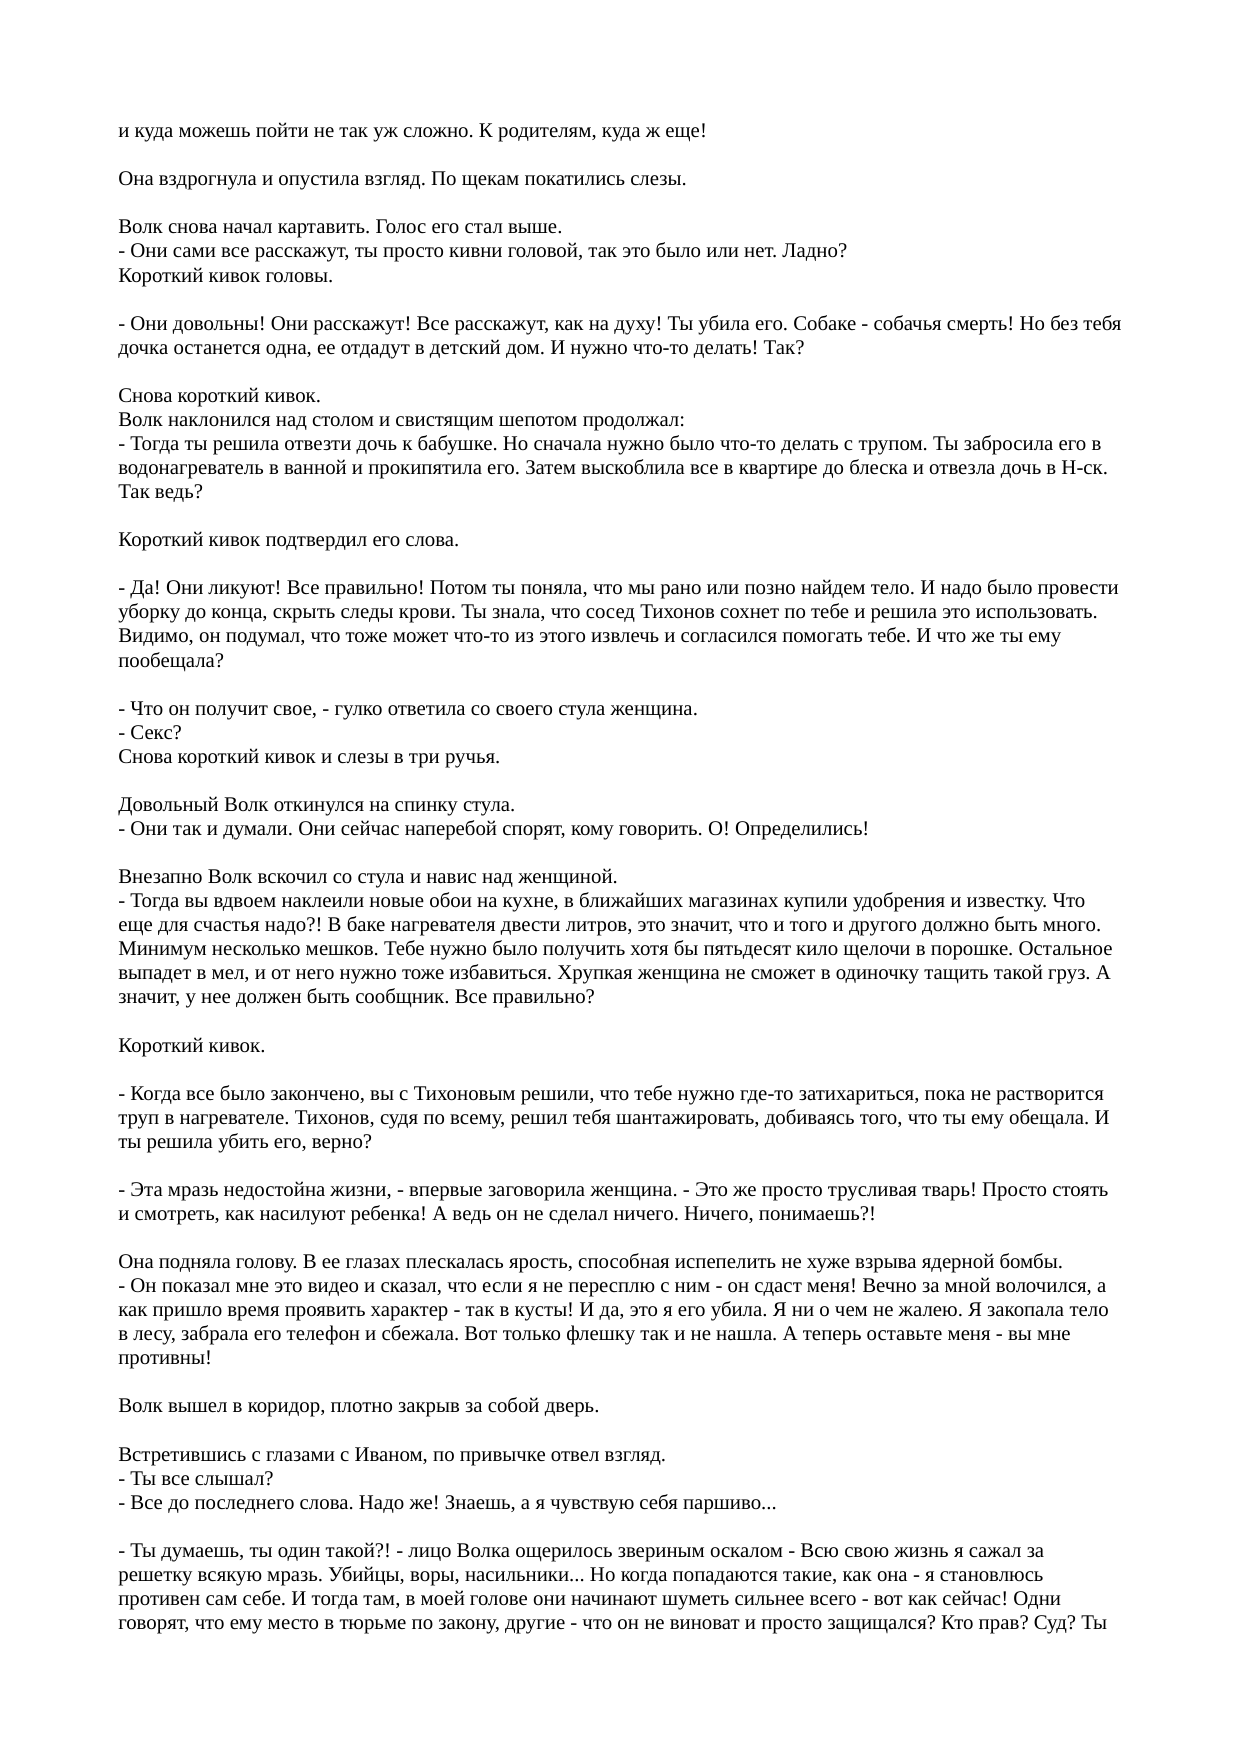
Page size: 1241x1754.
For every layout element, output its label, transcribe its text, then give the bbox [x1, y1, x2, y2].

text - Когда все было закончено, вы с Тихоновым решили, что тебе нужно где-то затихариться, пока не растворится труп в нагревателе. Тихонов, судя по всему, решил тебя шантажировать, добиваясь того, что ты ему обещала. И ты решила убить его, верно? [118, 1081, 1122, 1153]
text Она вздрогнула и опустила взгляд. По щекам покатились слезы. [118, 166, 1122, 190]
text Волк снова начал картавить. Голос его стал выше. [118, 214, 1122, 238]
text Короткий кивок головы. [118, 262, 1122, 287]
text Встретившись с глазами с Иваном, по привычке отвел взгляд. [118, 1442, 1122, 1466]
text - Все до последнего слова. Надо же! Знаешь, а я чувствую себя паршиво... [118, 1490, 1122, 1514]
text - Ты все слышал? [118, 1466, 1122, 1490]
text - Тогда вы вдвоем наклеили новые обои на кухне, в ближайших магазинах купили удобрения и известку. Что еще для счастья надо?! В баке нагревателя двести литров, это значит, что и того и другого должно быть много. Минимум несколько мешков. Тебе нужно было получить хотя бы пятьдесят кило щелочи в порошке. Остальное выпадет в мел, и от него нужно тоже избавиться. Хрупкая женщина не сможет в одиночку тащить такой груз. А значит, у нее должен быть сообщник. Все правильно? [118, 888, 1122, 1008]
text Короткий кивок подтвердил его слова. [118, 527, 1122, 551]
text Внезапно Волк вскочил со стула и навис над женщиной. [118, 864, 1122, 888]
text - Они довольны! Они расскажут! Все расскажут, как на духу! Ты убила его. Собаке - собачья смерть! Но без тебя дочка останется одна, ее отдадут в детский дом. И нужно что-то делать! Так? [118, 311, 1122, 359]
text - Тогда ты решила отвезти дочь к бабушке. Но сначала нужно было что-то делать с трупом. Ты забросила его в водонагреватель в ванной и прокипятила его. Затем выскоблила все в квартире до блеска и отвезла дочь в Н-ск. Так ведь? [118, 431, 1122, 503]
text Волк вышел в коридор, плотно закрыв за собой дверь. [118, 1393, 1122, 1417]
text Снова короткий кивок. [118, 383, 1122, 407]
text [118, 1538, 1122, 1634]
text - Он показал мне это видео и сказал, что если я не пересплю с ним - он сдаст меня! Вечно за мной волочился, а как пришло время проявить характер - так в кусты! И да, это я его убила. Я ни о чем не жалею. Я закопала тело в лесу, забрала его телефон и сбежала. Вот только флешку так и не нашла. А теперь оставьте меня - вы мне противны! [118, 1273, 1122, 1369]
text - Что он получит свое, - гулко ответила со своего стула женщина. [118, 696, 1122, 720]
text - Секс? [118, 720, 1122, 744]
text Снова короткий кивок и слезы в три ручья. [118, 744, 1122, 768]
text - Да! Они ликуют! Все правильно! Потом ты поняла, что мы рано или позно найдем тело. И надо было провести уборку до конца, скрыть следы крови. Ты знала, что сосед Тихонов сохнет по тебе и решила это использовать. Видимо, он подумал, что тоже может что-то из этого извлечь и согласился помогать тебе. И что же ты ему пообещала? [118, 575, 1122, 672]
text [118, 118, 1122, 142]
text Короткий кивок. [118, 1032, 1122, 1057]
text - Они сами все расскажут, ты просто кивни головой, так это было или нет. Ладно? [118, 238, 1122, 262]
text - Они так и думали. Они сейчас наперебой спорят, кому говорить. О! Определились! [118, 816, 1122, 840]
text Она подняла голову. В ее глазах плескалась ярость, способная испепелить не хуже взрыва ядерной бомбы. [118, 1249, 1122, 1273]
text Волк наклонился над столом и свистящим шепотом продолжал: [118, 407, 1122, 431]
text - Эта мразь недостойна жизни, - впервые заговорила женщина. - Это же просто трусливая тварь! Просто стоять и смотреть, как насилуют ребенка! А ведь он не сделал ничего. Ничего, понимаешь?! [118, 1177, 1122, 1225]
text Довольный Волк откинулся на спинку стула. [118, 792, 1122, 816]
